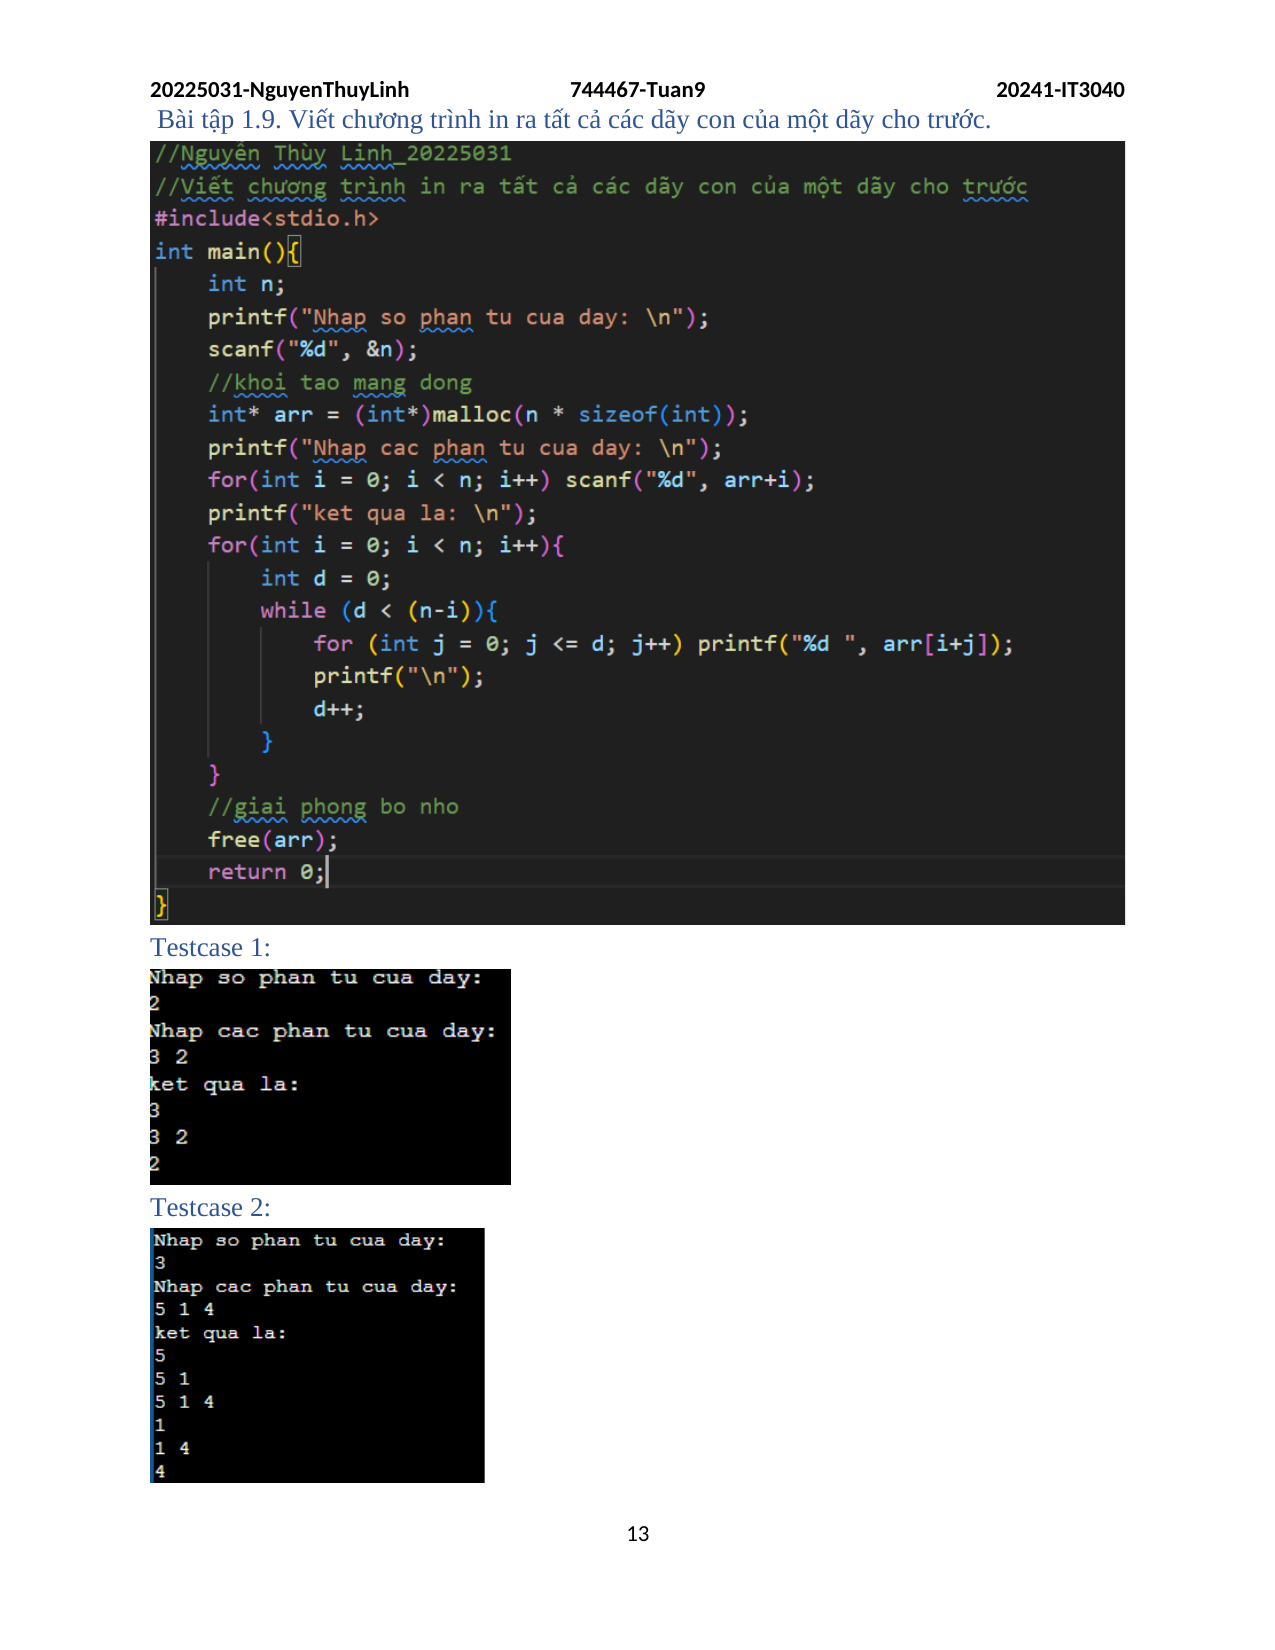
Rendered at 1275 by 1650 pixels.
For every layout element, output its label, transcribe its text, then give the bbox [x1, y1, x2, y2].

text Testcase 1: [150, 931, 1125, 962]
picture [150, 969, 511, 1185]
text Testcase 2: [150, 1191, 1125, 1222]
picture [150, 1228, 485, 1483]
text Bài tập 1.9. Viết chương trình in ra tất cả các dãy con của một dãy cho trước. [150, 103, 1125, 134]
picture [150, 141, 1125, 925]
